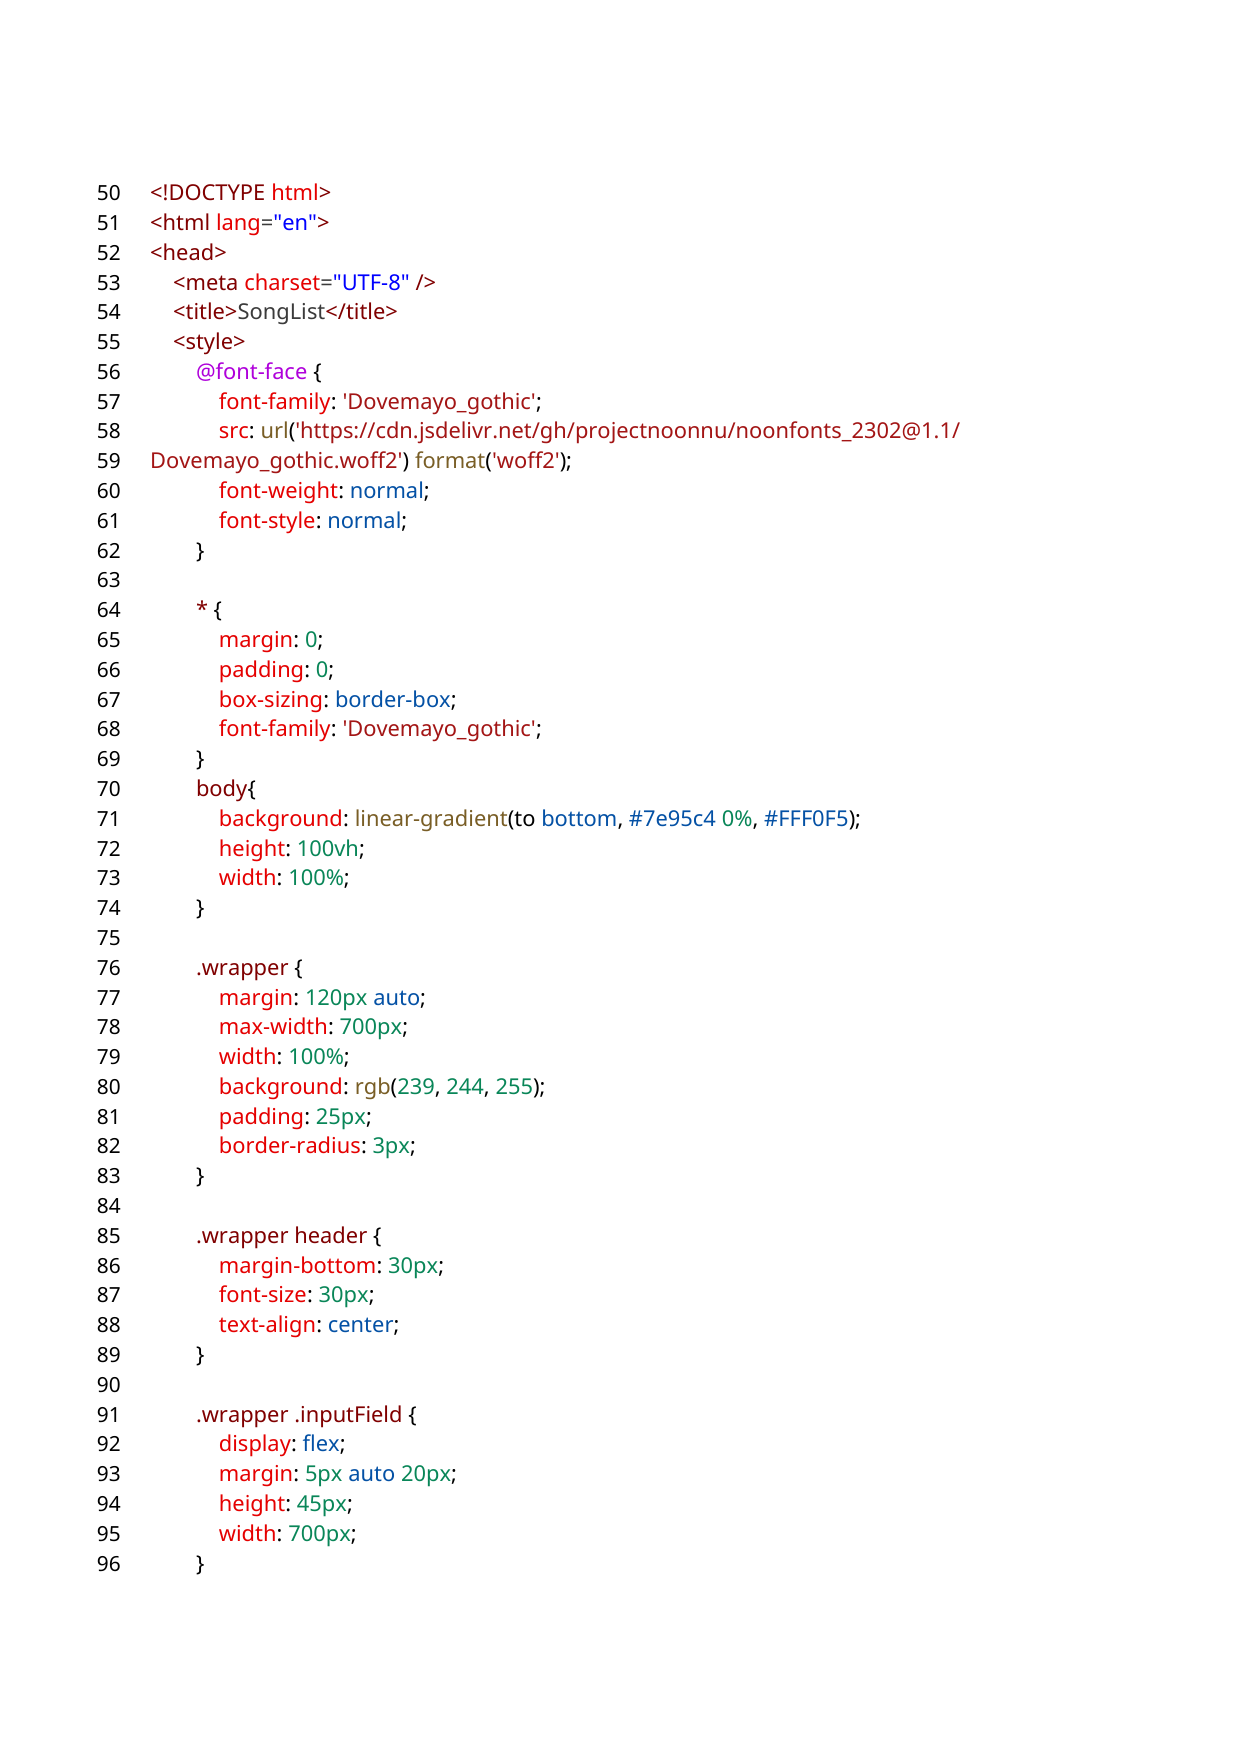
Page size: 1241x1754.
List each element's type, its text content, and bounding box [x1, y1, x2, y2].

text padding: 0; [150, 654, 1090, 684]
text .wrapper { [150, 952, 1090, 982]
text font-weight: normal; [150, 475, 1090, 505]
text body{ [150, 773, 1090, 803]
text width: 700px; [150, 1518, 1090, 1548]
text font-style: normal; [150, 505, 1090, 535]
text } [150, 892, 1090, 922]
text display: flex; [150, 1428, 1090, 1458]
text font-size: 30px; [150, 1279, 1090, 1309]
text padding: 25px; [150, 1101, 1090, 1131]
text margin-bottom: 30px; [150, 1250, 1090, 1279]
text .wrapper .inputField { [150, 1399, 1090, 1428]
text margin: 0; [150, 624, 1090, 654]
text height: 100vh; [150, 833, 1090, 862]
text max-width: 700px; [150, 1011, 1090, 1041]
text <title>SongList</title> [150, 296, 1090, 326]
text <!DOCTYPE html> [150, 177, 1090, 207]
text <head> [150, 237, 1090, 267]
text background: linear-gradient(to bottom, #7e95c4 0%, #FFF0F5); [150, 803, 1090, 833]
text width: 100%; [150, 1041, 1090, 1071]
text } [150, 1160, 1090, 1190]
text background: rgb(239, 244, 255); [150, 1071, 1090, 1101]
text src: url('https://cdn.jsdelivr.net/gh/projectnoonnu/noonfonts_2302@1.1/Dovemayo_gothic.woff2') format('woff2'); [150, 416, 1090, 475]
text } [150, 1339, 1090, 1369]
text margin: 120px auto; [150, 982, 1090, 1011]
text border-radius: 3px; [150, 1131, 1090, 1160]
text margin: 5px auto 20px; [150, 1458, 1090, 1488]
text font-family: 'Dovemayo_gothic'; [150, 386, 1090, 416]
text } [150, 535, 1090, 564]
text height: 45px; [150, 1488, 1090, 1518]
text box-sizing: border-box; [150, 684, 1090, 713]
text <meta charset="UTF-8" /> [150, 267, 1090, 296]
text * { [150, 594, 1090, 624]
text <style> [150, 326, 1090, 356]
text } [150, 743, 1090, 773]
text <html lang="en"> [150, 207, 1090, 237]
text font-family: 'Dovemayo_gothic'; [150, 713, 1090, 743]
text } [150, 1548, 1090, 1577]
text text-align: center; [150, 1309, 1090, 1339]
text @font-face { [150, 356, 1090, 386]
text width: 100%; [150, 862, 1090, 892]
text .wrapper header { [150, 1220, 1090, 1250]
